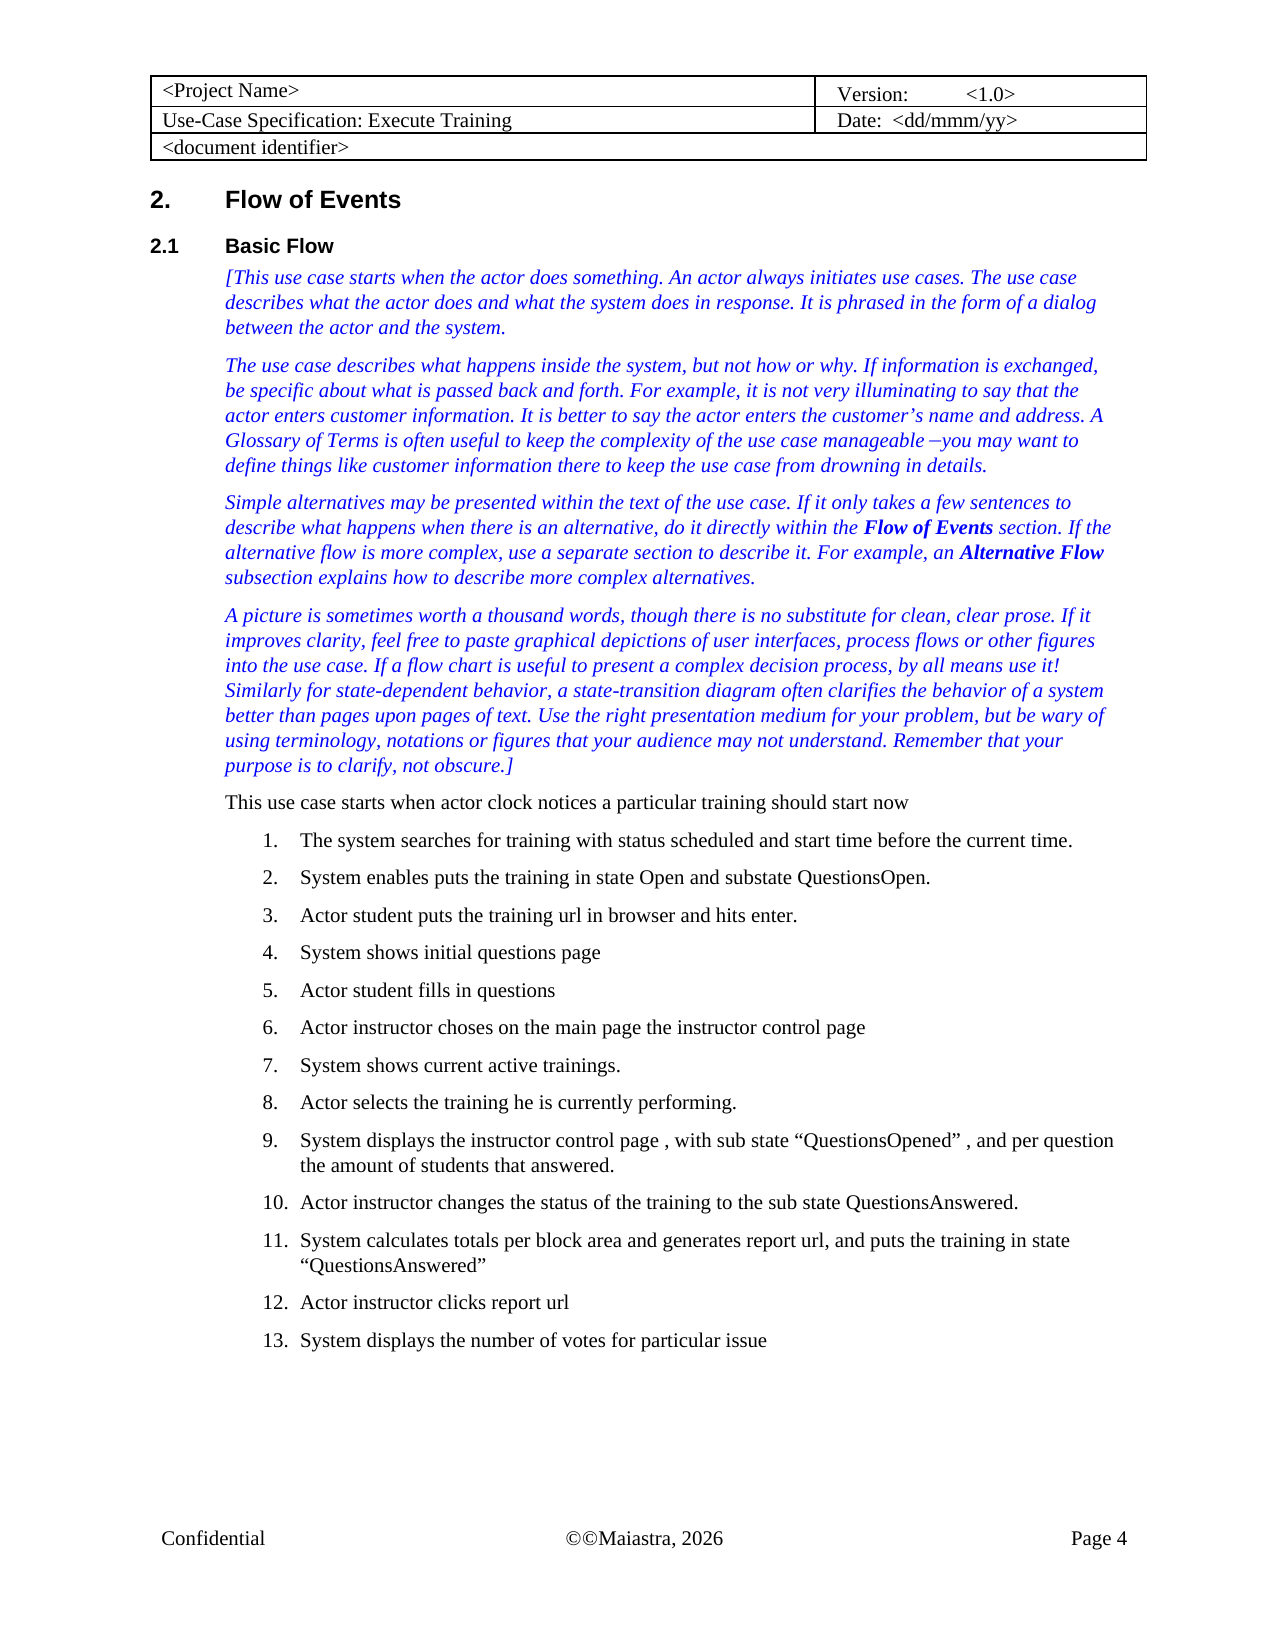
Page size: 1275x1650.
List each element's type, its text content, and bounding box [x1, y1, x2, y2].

text The use case describes what happens inside the system, but not how or why. If information is exchanged, be specific about what is passed back and forth. For example, it is not very illuminating to say that the actor enters customer information. It is better to say the actor enters the customer’s name and address. A Glossary of Terms is often useful to keep the complexity of the use case manageableyou may want to define things like customer information there to keep the use case from drowning in details. [225, 352, 1125, 477]
list System calculates totals per block area and generates report url, and puts the training in state “QuestionsAnswered” [262, 1227, 1125, 1277]
subtitle Basic Flow [150, 233, 1125, 258]
list Actor student fills in questions [262, 977, 1125, 1002]
text This use case starts when actor clock notices a particular training should start now [225, 789, 1125, 814]
list Actor instructor changes the status of the training to the sub state QuestionsAnswered. [262, 1189, 1125, 1214]
text A picture is sometimes worth a thousand words, though there is no substitute for clean, clear prose. If it improves clarity, feel free to paste graphical depictions of user interfaces, process flows or other figures into the use case. If a flow chart is useful to present a complex decision process, by all means use it! Similarly for state-dependent behavior, a state-transition diagram often clarifies the behavior of a system better than pages upon pages of text. Use the right presentation medium for your problem, but be wary of using terminology, notations or figures that your audience may not understand. Remember that your purpose is to clarify, not obscure.] [225, 602, 1125, 777]
list System shows current active trainings. [262, 1052, 1125, 1077]
list Actor selects the training he is currently performing. [262, 1089, 1125, 1114]
list System displays the number of votes for particular issue [262, 1327, 1125, 1352]
text [This use case starts when the actor does something. An actor always initiates use cases. The use case describes what the actor does and what the system does in response. It is phrased in the form of a dialog between the actor and the system. [225, 264, 1125, 339]
list System shows initial questions page [262, 939, 1125, 964]
list System displays the instructor control page , with sub state “QuestionsOpened” , and per question the amount of students that answered. [262, 1127, 1125, 1177]
list Actor student puts the training url in browser and hits enter. [262, 902, 1125, 927]
list Actor instructor clicks report url [262, 1289, 1125, 1314]
text Simple alternatives may be presented within the text of the use case. If it only takes a few sentences to describe what happens when there is an alternative, do it directly within the Flow of Events section. If the alternative flow is more complex, use a separate section to describe it. For example, an Alternative Flow subsection explains how to describe more complex alternatives. [225, 489, 1125, 589]
subtitle Flow of Events [150, 185, 1125, 214]
list System enables puts the training in state Open and substate QuestionsOpen. [262, 864, 1125, 889]
list Actor instructor choses on the main page the instructor control page [262, 1014, 1125, 1039]
list The system searches for training with status scheduled and start time before the current time. [262, 827, 1125, 852]
